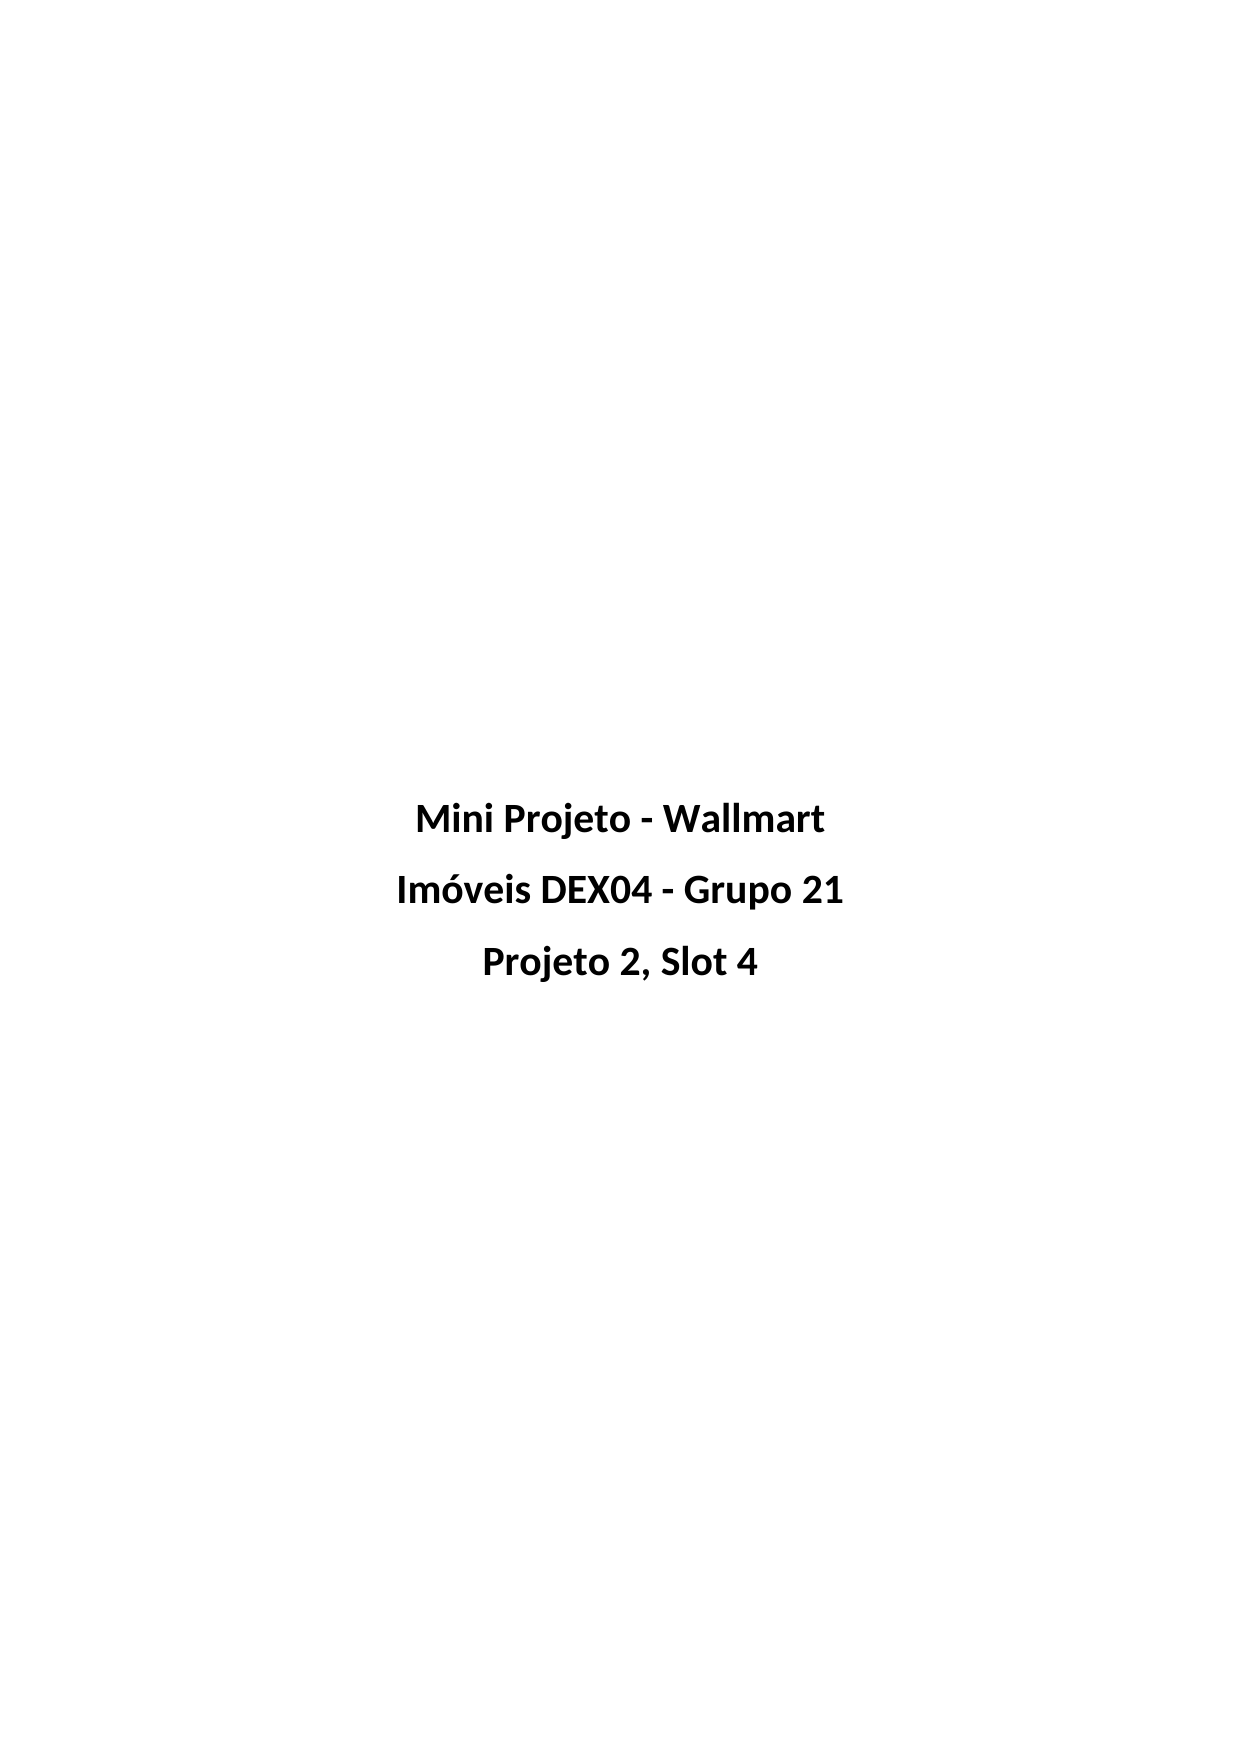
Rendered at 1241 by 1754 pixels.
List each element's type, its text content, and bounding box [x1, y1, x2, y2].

text Mini Projeto - Wallmart [177, 792, 1063, 842]
text Imóveis DEX04 - Grupo 21 [177, 863, 1063, 914]
text Projeto 2, Slot 4 [177, 935, 1063, 986]
